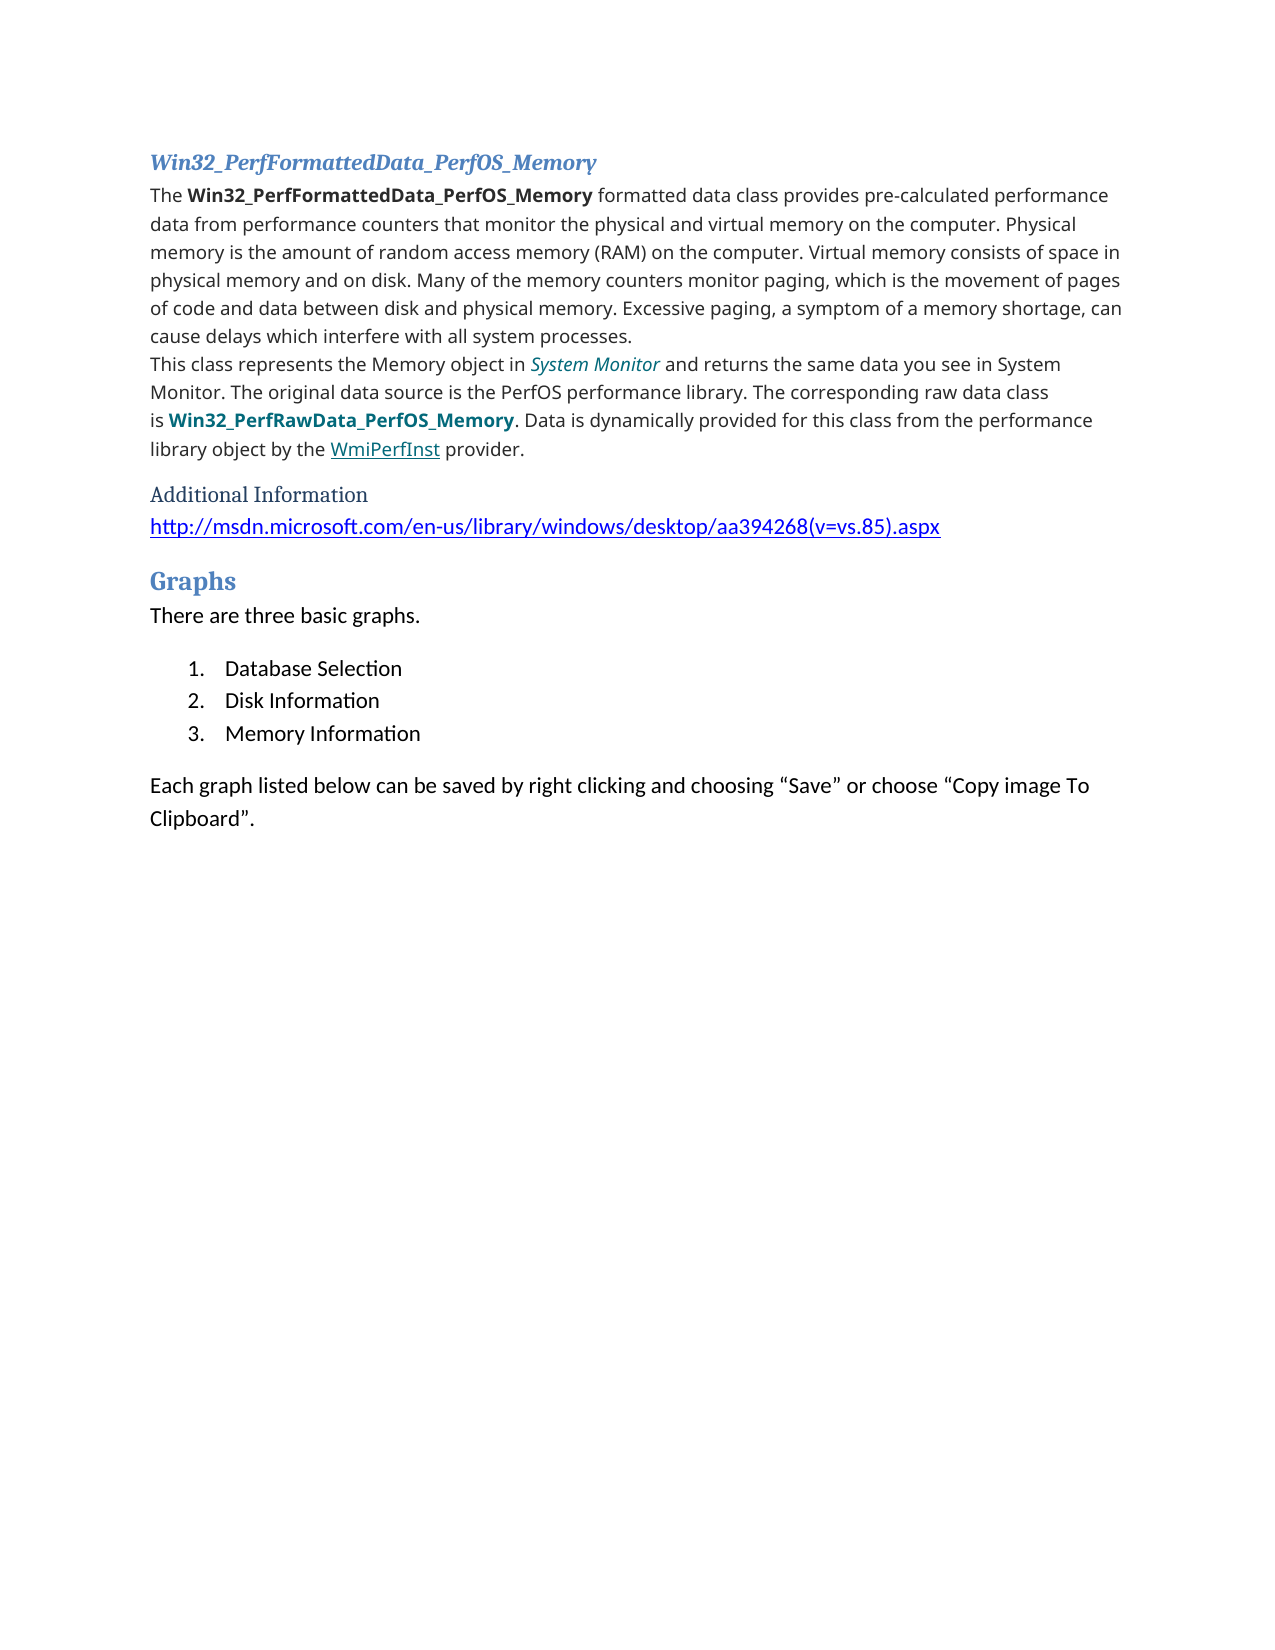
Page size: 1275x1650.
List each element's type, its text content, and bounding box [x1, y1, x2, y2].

text http://msdn.microsoft.com/en-us/library/windows/desktop/aa394268(v=vs.85).aspx [150, 512, 1125, 541]
subtitle Win32_PerfFormattedData_PerfOS_Memory [150, 150, 1125, 176]
text The Win32_PerfFormattedData_PerfOS_Memory formatted data class provides pre-calculated performance data from performance counters that monitor the physical and virtual memory on the computer. Physical memory is the amount of random access memory (RAM) on the computer. Virtual memory consists of space in physical memory and on disk. Many of the memory counters monitor paging, which is the movement of pages of code and data between disk and physical memory. Excessive paging, a symptom of a memory shortage, can cause delays which interfere with all system processes. [150, 180, 1125, 349]
list Database Selection [187, 654, 1125, 682]
list Memory Information [187, 719, 1125, 747]
text This class represents the Memory object in System Monitor and returns the same data you see in System Monitor. The original data source is the PerfOS performance library. The corresponding raw data class is Win32_PerfRawData_PerfOS_Memory. Data is dynamically provided for this class from the performance library object by the WmiPerfInst provider. [150, 349, 1125, 461]
subtitle Additional Information [150, 482, 1125, 509]
text Each graph listed below can be saved by right clicking and choosing “Save” or choose “Copy image To Clipboard”. [150, 772, 1125, 832]
list Disk Information [187, 686, 1125, 714]
subtitle Graphs [150, 566, 1125, 597]
text There are three basic graphs. [150, 601, 1125, 629]
